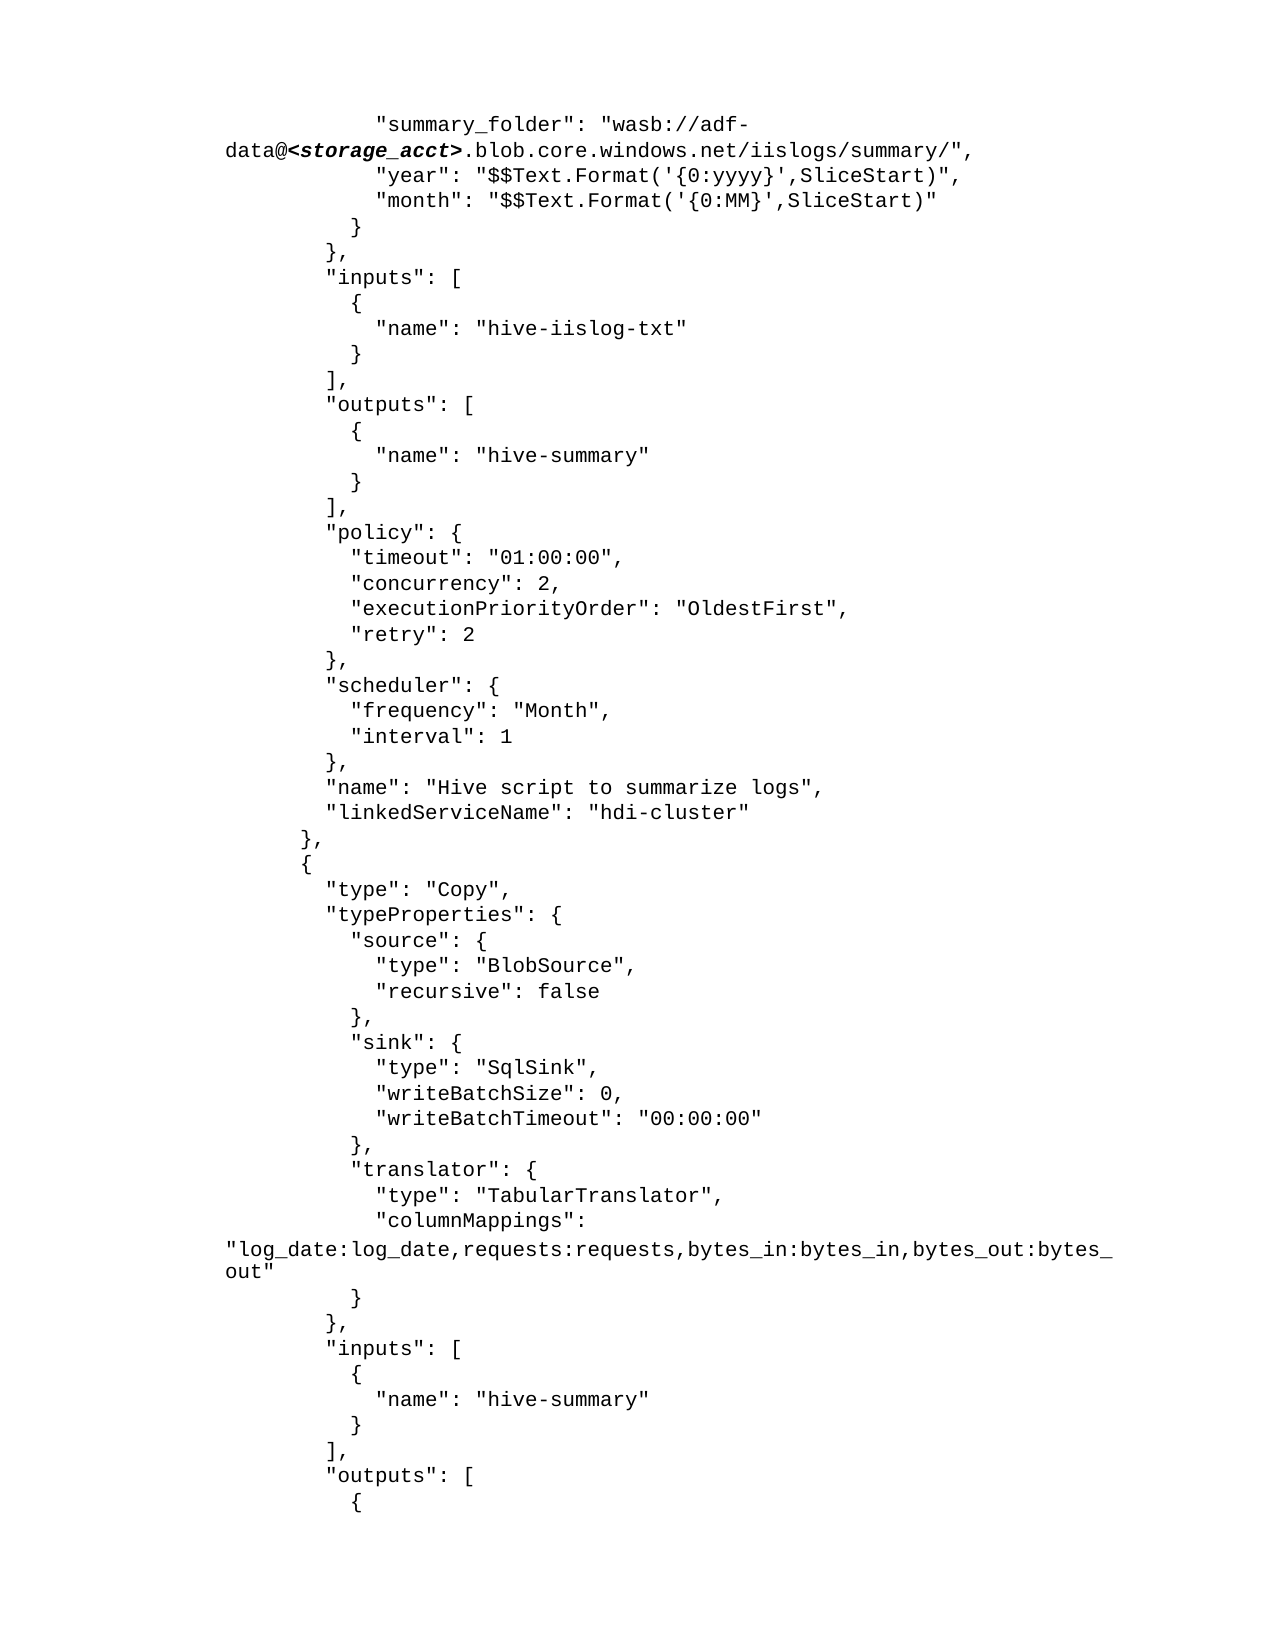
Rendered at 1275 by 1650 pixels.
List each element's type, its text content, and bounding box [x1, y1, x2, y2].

text "name": "hive-summary" [375, 1388, 1125, 1412]
text "sink": { [350, 1032, 1125, 1055]
text ], [325, 496, 1125, 520]
text ], [325, 1439, 1125, 1463]
text } [350, 1414, 1125, 1438]
text { [300, 853, 1125, 877]
text "outputs": [ [325, 394, 1125, 418]
text "recursive": false [375, 981, 1125, 1004]
text { [350, 1491, 1125, 1514]
text "timeout": "01:00:00", [350, 547, 1125, 571]
text "name": "Hive script to summarize logs", [325, 777, 1125, 800]
text "policy": { [325, 522, 1125, 545]
text ], [325, 369, 1125, 392]
text "year": "$$Text.Format('{0:yyyy}',SliceStart)", [375, 165, 1125, 188]
text "type": "TabularTranslator", [375, 1184, 1125, 1208]
text } [350, 471, 1125, 494]
text "summary_folder": "wasb://adf- [375, 114, 1125, 137]
text "interval": 1 [350, 726, 1125, 749]
text } [350, 343, 1125, 367]
text "inputs": [ [325, 267, 1125, 290]
text "writeBatchTimeout": "00:00:00" [375, 1108, 1125, 1132]
text "log_date:log_date,requests:requests,bytes_in:bytes_in,bytes_out:bytes_ out" [225, 1238, 1112, 1284]
text { [350, 419, 1125, 443]
text "outputs": [ [325, 1465, 1125, 1489]
text "frequency": "Month", [350, 700, 1125, 724]
text }, [325, 1312, 1125, 1336]
text "name": "hive-summary" [375, 445, 1125, 469]
text }, [350, 1006, 1125, 1030]
text }, [325, 751, 1125, 775]
text "scheduler": { [325, 675, 1125, 698]
text data@<storage_acct>.blob.core.windows.net/iislogs/summary/", [225, 139, 1125, 163]
text "retry": 2 [350, 624, 1125, 647]
text "month": "$$Text.Format('{0:MM}',SliceStart)" [375, 190, 1125, 214]
text "concurrency": 2, [350, 573, 1125, 596]
text "name": "hive-iislog-txt" [375, 318, 1125, 341]
text "type": "Copy", [325, 879, 1125, 902]
text "type": "SqlSink", [375, 1057, 1125, 1081]
text { [350, 292, 1125, 316]
text "columnMappings": [375, 1210, 1125, 1234]
text "writeBatchSize": 0, [375, 1083, 1125, 1106]
text "source": { [350, 930, 1125, 953]
text } [350, 216, 1125, 239]
text "typeProperties": { [325, 904, 1125, 928]
text "inputs": [ [325, 1338, 1125, 1361]
text }, [350, 1134, 1125, 1157]
text "executionPriorityOrder": "OldestFirst", [350, 598, 1125, 622]
text }, [325, 241, 1125, 265]
text "linkedServiceName": "hdi-cluster" [325, 802, 1125, 826]
text "type": "BlobSource", [375, 955, 1125, 979]
text "translator": { [350, 1159, 1125, 1183]
text }, [300, 828, 1125, 851]
text { [350, 1363, 1125, 1387]
text }, [325, 649, 1125, 673]
text } [350, 1287, 1125, 1310]
